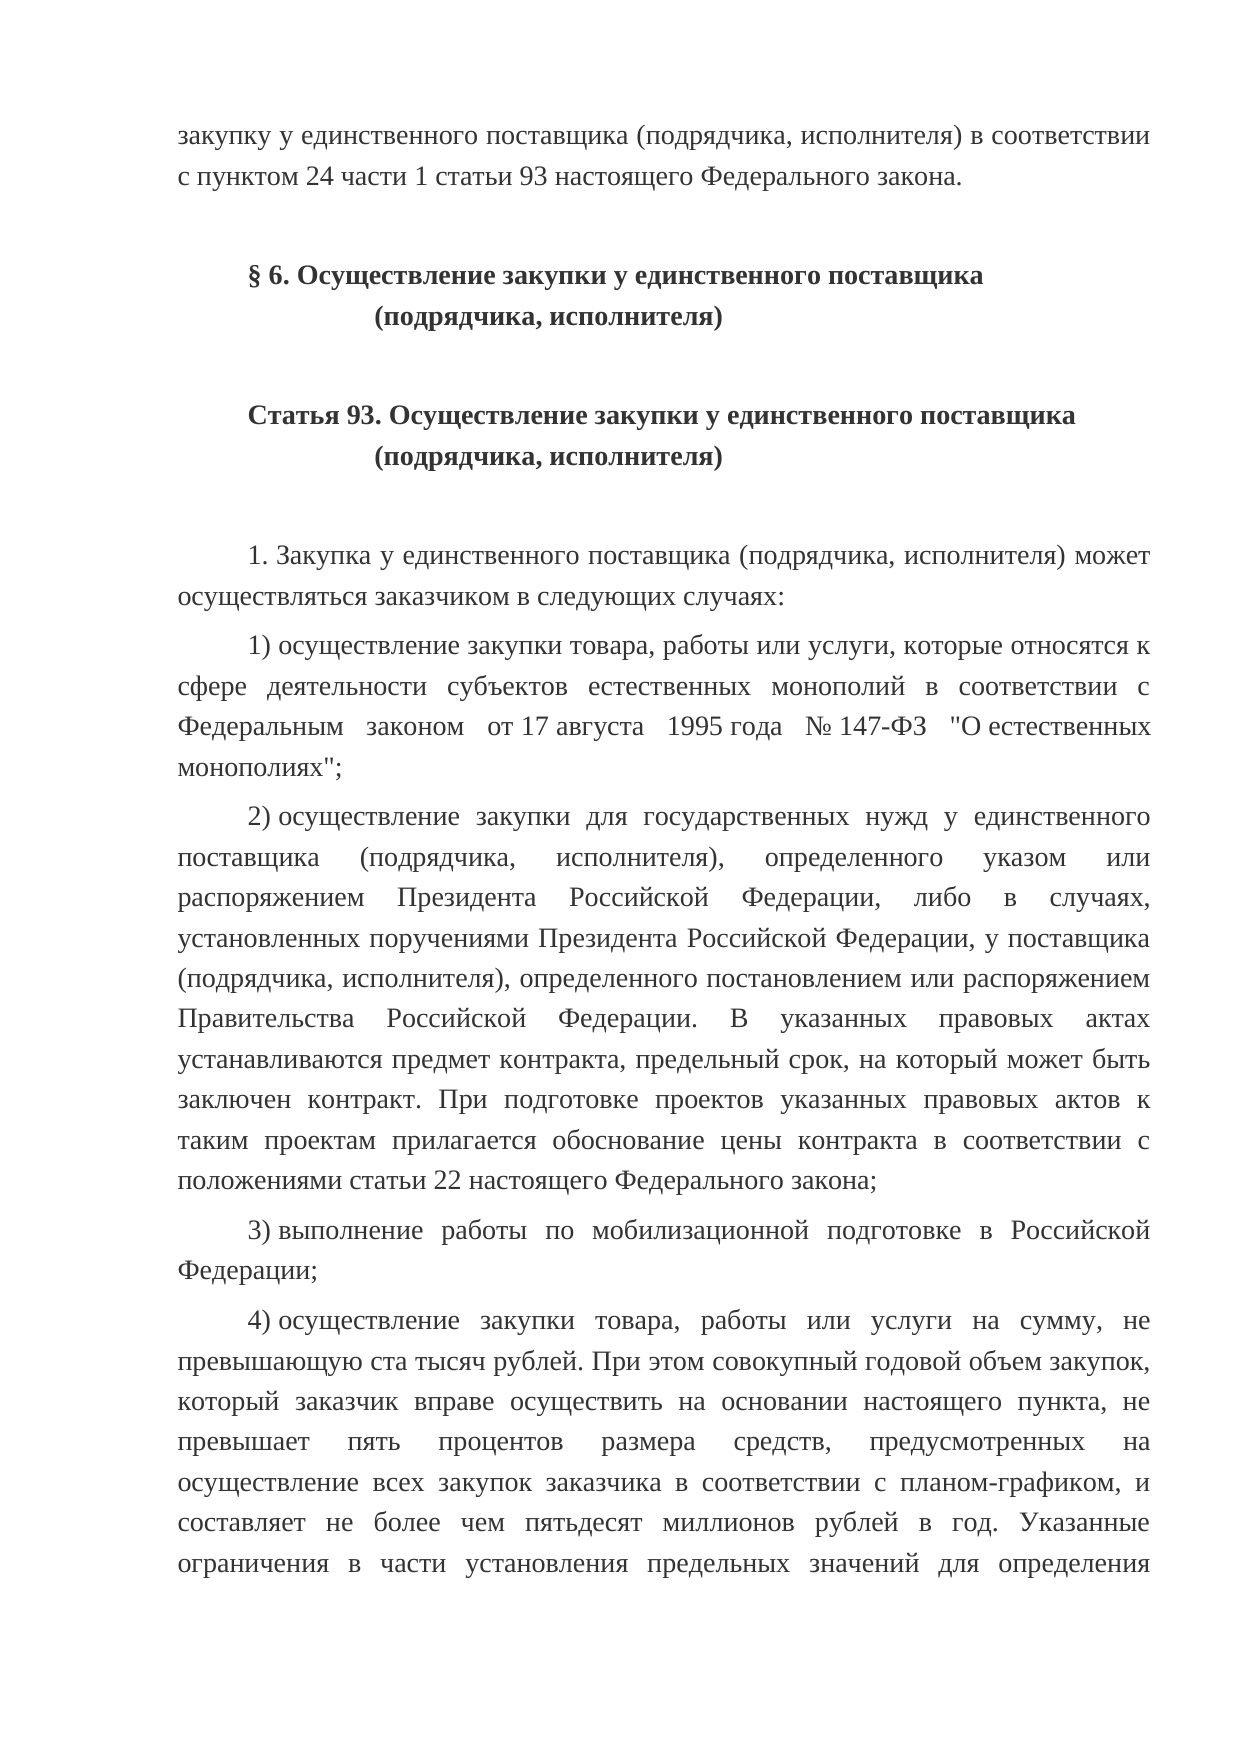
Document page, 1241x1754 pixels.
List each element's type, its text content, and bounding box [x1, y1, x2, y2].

text 2) осуществление закупки для государственных нужд у единственного поставщика (подрядчика, исполнителя), определенного указом или распоряжением Президента Российской Федерации, либо в случаях, установленных поручениями Президента Российской Федерации, у поставщика (подрядчика, исполнителя), определенного постановлением или распоряжением Правительства Российской Федерации. В указанных правовых актах устанавливаются предмет контракта, предельный срок, на который может быть заключен контракт. При подготовке проектов указанных правовых актов к таким проектам прилагается обоснование цены контракта в соответствии с положениями статьи 22 настоящего Федерального закона; [177, 799, 1152, 1196]
text 1. Закупка у единственного поставщика (подрядчика, исполнителя) может осуществляться заказчиком в следующих случаях: [177, 538, 1152, 611]
text § 6. Осуществление закупки у единственного поставщика (подрядчика, исполнителя) [247, 258, 1152, 331]
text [177, 118, 1152, 191]
text Статья 93. Осуществление закупки у единственного поставщика (подрядчика, исполнителя) [247, 398, 1152, 471]
text 1) осуществление закупки товара, работы или услуги, которые относятся к сфере деятельности субъектов естественных монополий в соответствии с Федеральным законом от 17 августа 1995 года № 147-ФЗ "О естественных монополиях"; [177, 628, 1152, 782]
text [177, 1303, 1152, 1578]
text 3) выполнение работы по мобилизационной подготовке в Российской Федерации; [177, 1213, 1152, 1286]
